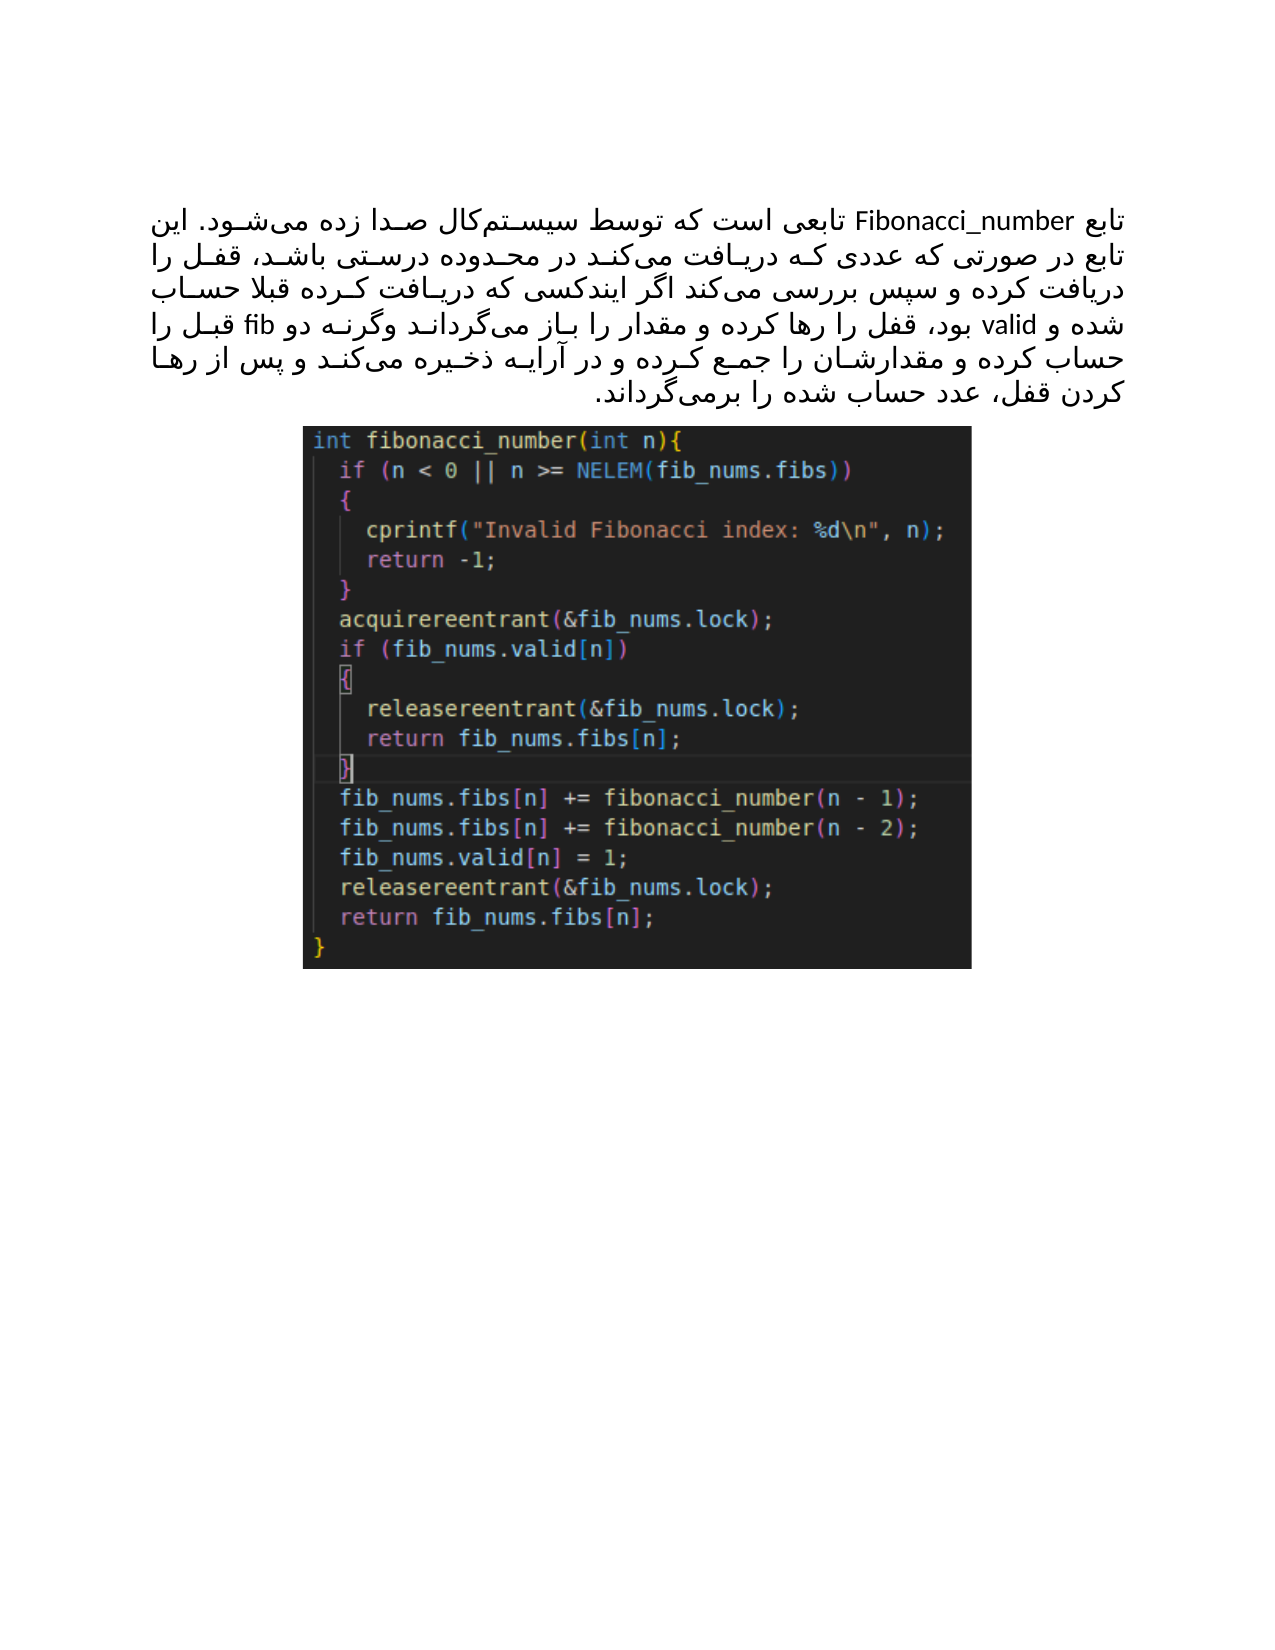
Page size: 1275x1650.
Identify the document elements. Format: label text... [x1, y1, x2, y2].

picture [302, 426, 972, 969]
text تابع Fibonacci_number تابعی است که توسط سیستم‌کال صدا زده می‌شود. این تابع در صورتی که عددی که دریافت می‌کند در محدوده درستی باشد، قفل را دریافت کرده و سپس بررسی می‌کند اگر ایندکسی که دریافت کرده قبلا حساب شده و valid بود، قفل را رها کرده و مقدار را باز می‌گرداند وگرنه دو fib قبل را حساب کرده و مقدارشان را جمع کرده و در آرایه ذخیره می‌کند و پس از رها کردن قفل، عدد حساب شده را برمی‌گرداند. [150, 202, 1125, 409]
